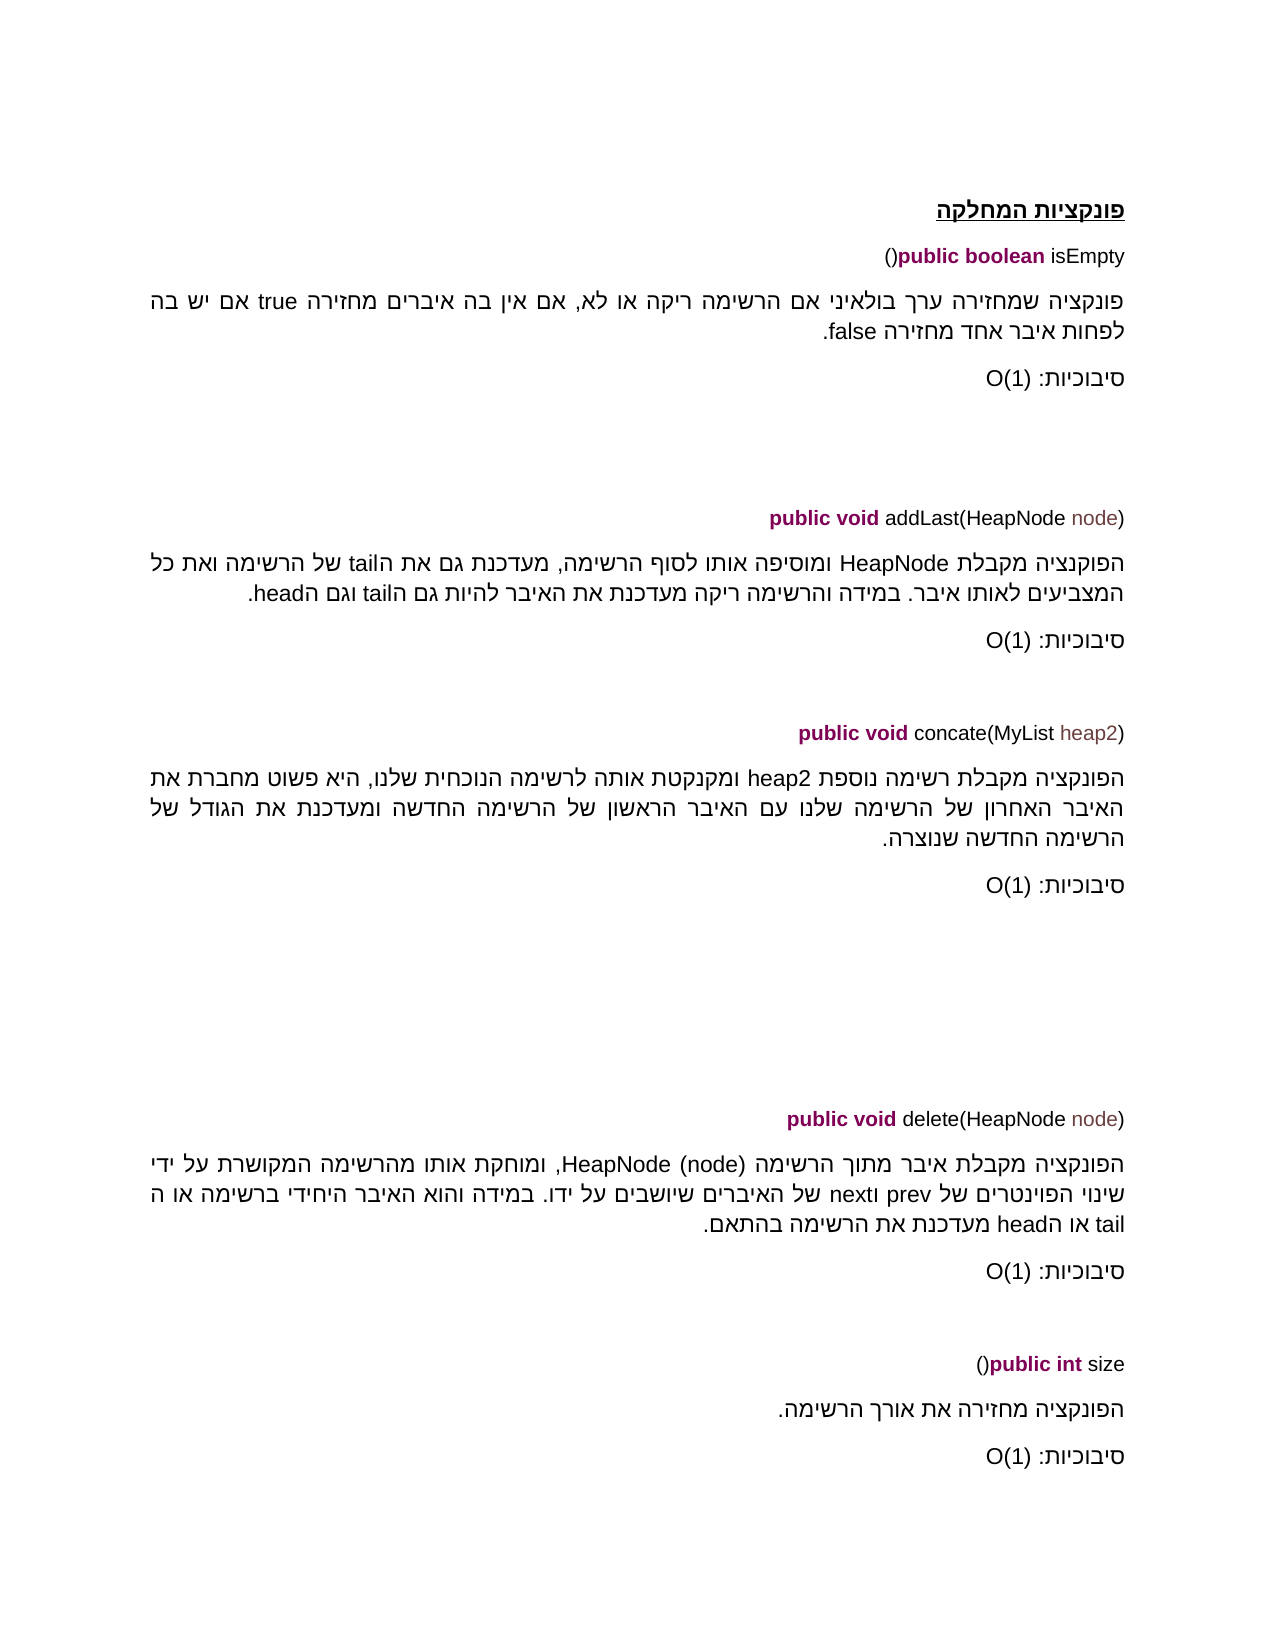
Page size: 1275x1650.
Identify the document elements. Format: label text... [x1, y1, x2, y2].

text סיבוכיות: O(1) [150, 1258, 1125, 1284]
text הפונקציה מקבלת איבר מתוך הרשימה HeapNode (node), ומוחקת אותו מהרשימה המקושרת על ידי שינוי הפוינטרים של prev וnext של האיברים שיושבים על ידו. במידה והוא האיבר היחידי ברשימה או הtail או הhead מעדכנת את הרשימה בהתאם. [150, 1151, 1125, 1237]
text סיבוכיות: O(1) [150, 872, 1125, 898]
text public void addLast(HeapNode node) [150, 506, 1125, 529]
text הפונקציה מחזירה את אורך הרשימה. [150, 1396, 1125, 1422]
text הפוקנציה מקבלת HeapNode ומוסיפה אותו לסוף הרשימה, מעדכנת גם את הtail של הרשימה ואת כל המצביעים לאותו איבר. במידה והרשימה ריקה מעדכנת את האיבר להיות גם הtail וגם הhead. [150, 550, 1125, 606]
text פונקציה שמחזירה ערך בולאיני אם הרשימה ריקה או לא, אם אין בה איברים מחזירה true אם יש בה לפחות איבר אחד מחזירה false. [150, 288, 1125, 344]
text הפונקציה מקבלת רשימה נוספת heap2 ומקנקטת אותה לרשימה הנוכחית שלנו, היא פשוט מחברת את האיבר האחרון של הרשימה שלנו עם האיבר הראשון של הרשימה החדשה ומעדכנת את הגודל של הרשימה החדשה שנוצרה. [150, 765, 1125, 852]
text סיבוכיות: O(1) [150, 627, 1125, 653]
text public void delete(HeapNode node) [150, 1106, 1125, 1130]
text סיבוכיות: O(1) [150, 1443, 1125, 1469]
text סיבוכיות: O(1) [150, 365, 1125, 391]
text public int size() [150, 1352, 1125, 1376]
text פונקציות המחלקה [150, 197, 1125, 223]
text public boolean isEmpty() [150, 244, 1125, 268]
text public void concate(MyList heap2) [150, 721, 1125, 744]
